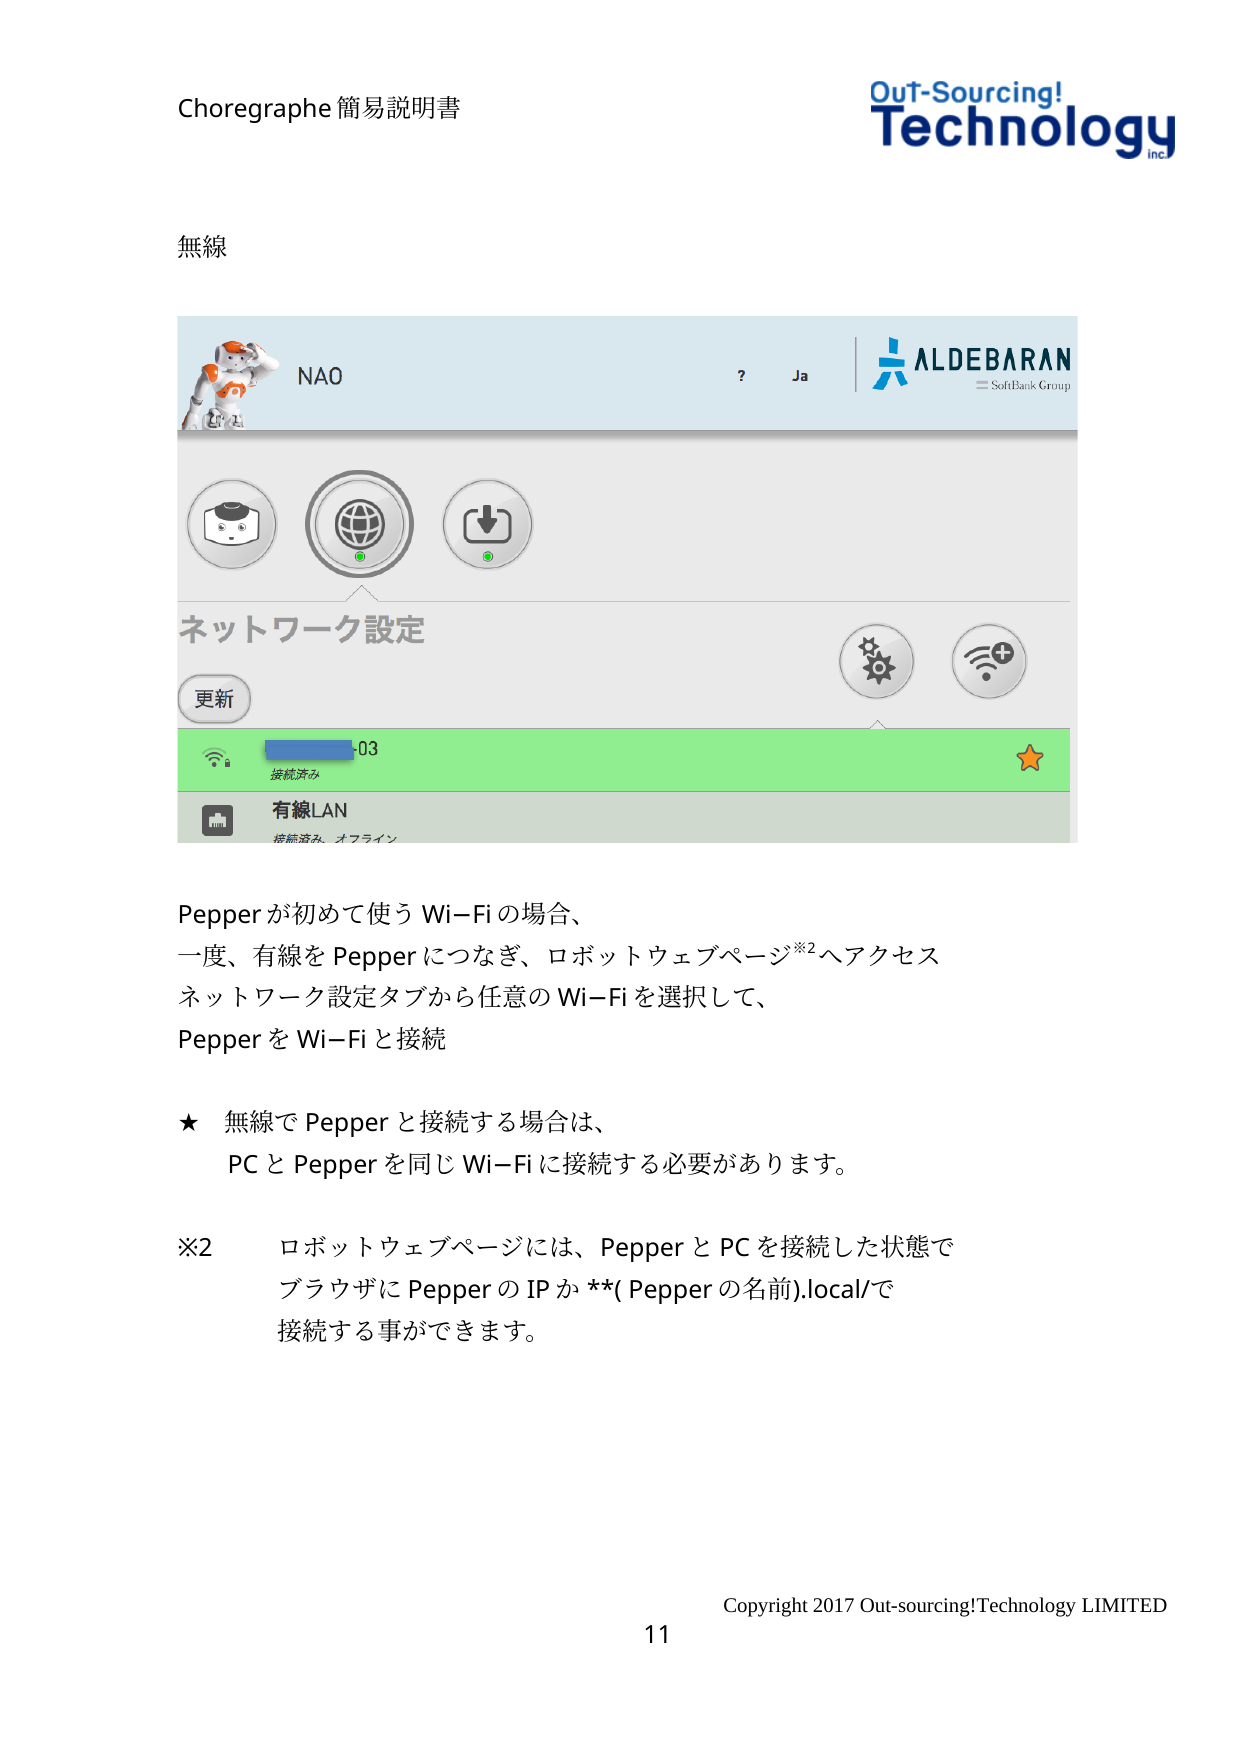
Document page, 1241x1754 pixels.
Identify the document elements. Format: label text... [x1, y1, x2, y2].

text ブラウザにPepperのIPか **( Pepperの名前).local/で [177, 1267, 1063, 1308]
picture [177, 316, 1078, 843]
picture [871, 81, 1175, 159]
text Pepperが初めて使うWi−Fiの場合、 [177, 892, 1063, 933]
text 接続する事ができます。 [277, 1308, 1063, 1350]
text PepperをWi−Fiと接続 [177, 1017, 1063, 1058]
text 無線 [177, 225, 1063, 267]
text PCとPepperを同じWi−Fiに接続する必要があります。 [177, 1142, 1063, 1183]
text 一度、有線をPepperにつなぎ、ロボットウェブページ※2へアクセス [177, 933, 1063, 975]
text ※2 ロボットウェブページには、PepperとPCを接続した状態で [177, 1225, 1063, 1267]
text ★ 無線でPepperと接続する場合は、 [177, 1100, 1063, 1142]
text ネットワーク設定タブから任意のWi−Fiを選択して、 [177, 975, 1063, 1017]
